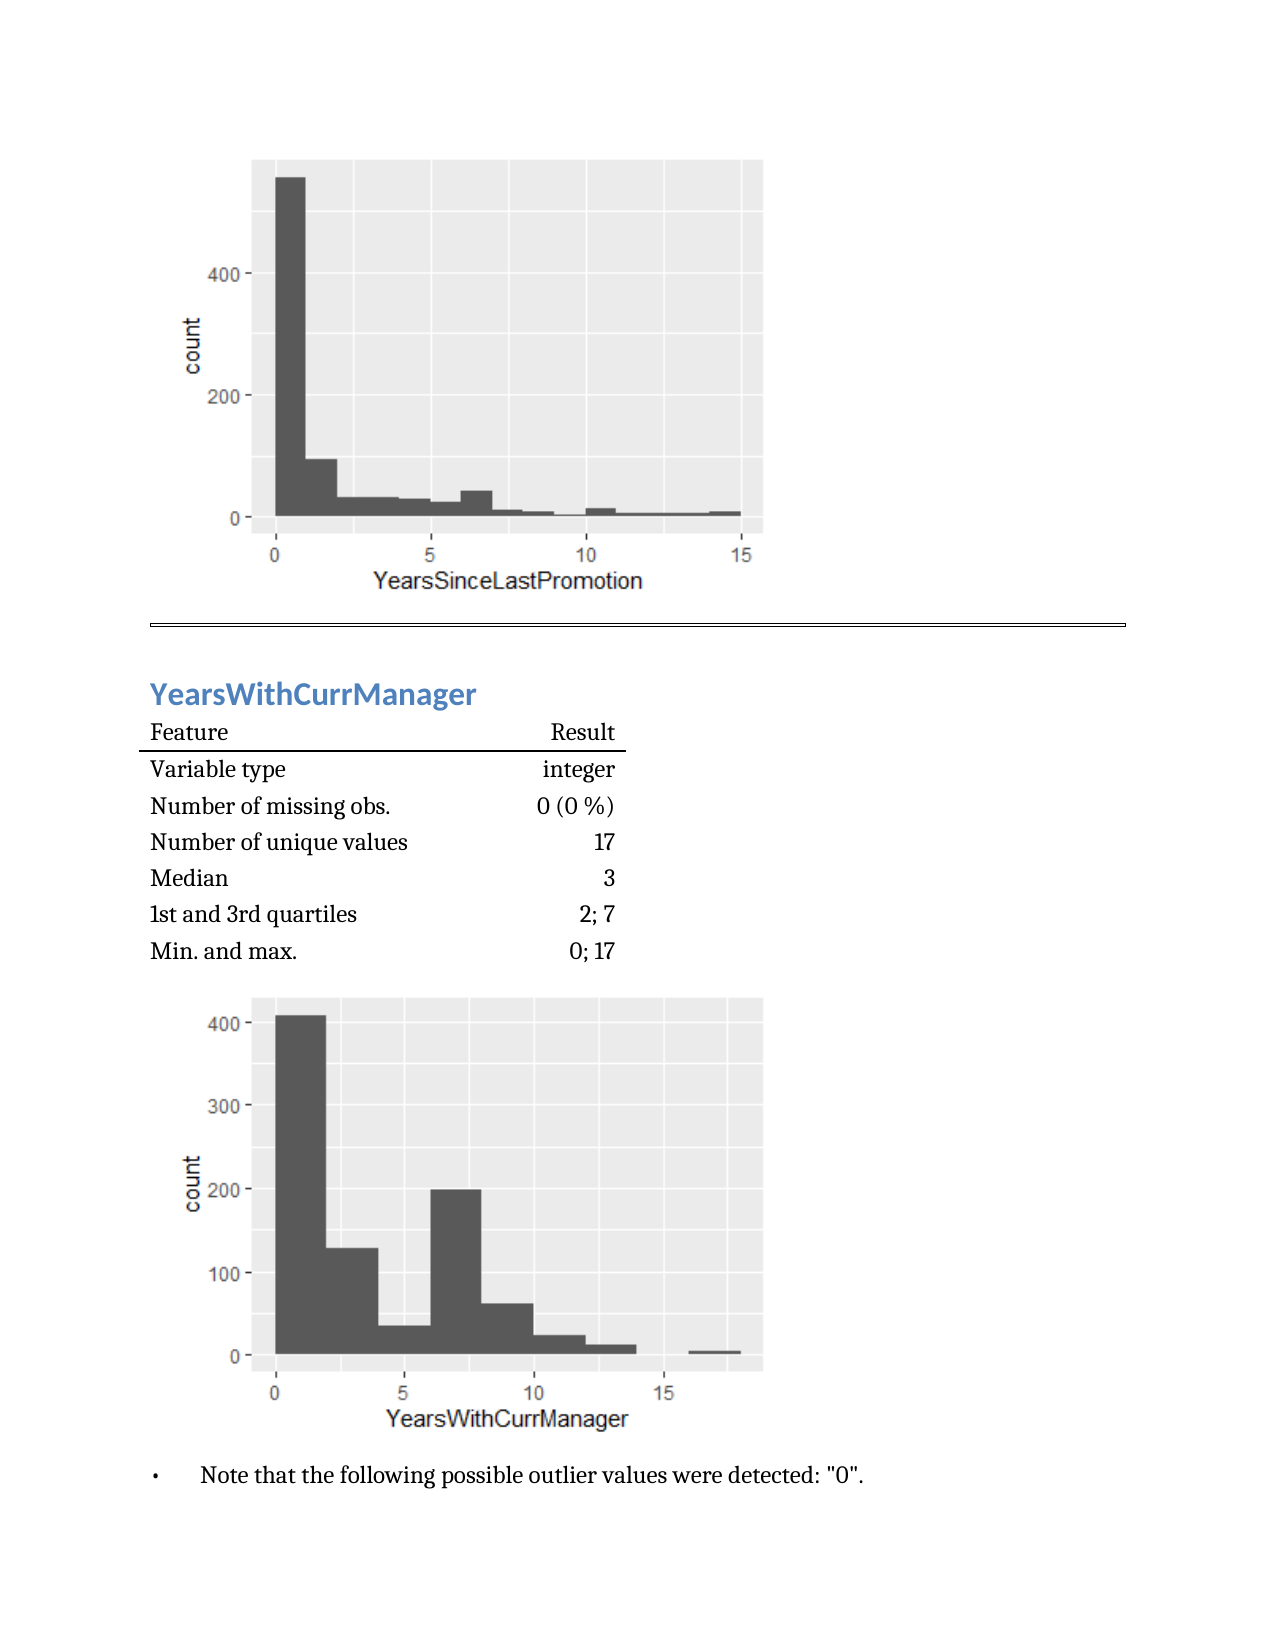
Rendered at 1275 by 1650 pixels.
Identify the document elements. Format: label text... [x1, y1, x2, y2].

table_cell integer [491, 752, 626, 788]
table_cell 0; 17 [491, 933, 626, 969]
table_cell 0 (0 %) [491, 788, 626, 824]
subtitle YearsWithCurrManager [150, 673, 1125, 714]
table_cell Variable type [139, 752, 491, 788]
table_cell 1st and 3rd quartiles [139, 897, 491, 933]
picture [168, 987, 776, 1443]
table_cell Number of unique values [139, 824, 491, 860]
table_cell 2; 7 [491, 897, 626, 933]
picture [168, 150, 776, 605]
table_cell 17 [491, 824, 626, 860]
table_cell 3 [491, 860, 626, 897]
table_cell Median [139, 860, 491, 897]
table_header Feature [139, 714, 491, 750]
table_cell Min. and max. [139, 933, 491, 969]
table_header Result [491, 714, 626, 750]
table_cell Number of missing obs. [139, 788, 491, 824]
list Note that the following possible outlier values were detected: "0". [150, 1461, 1125, 1490]
